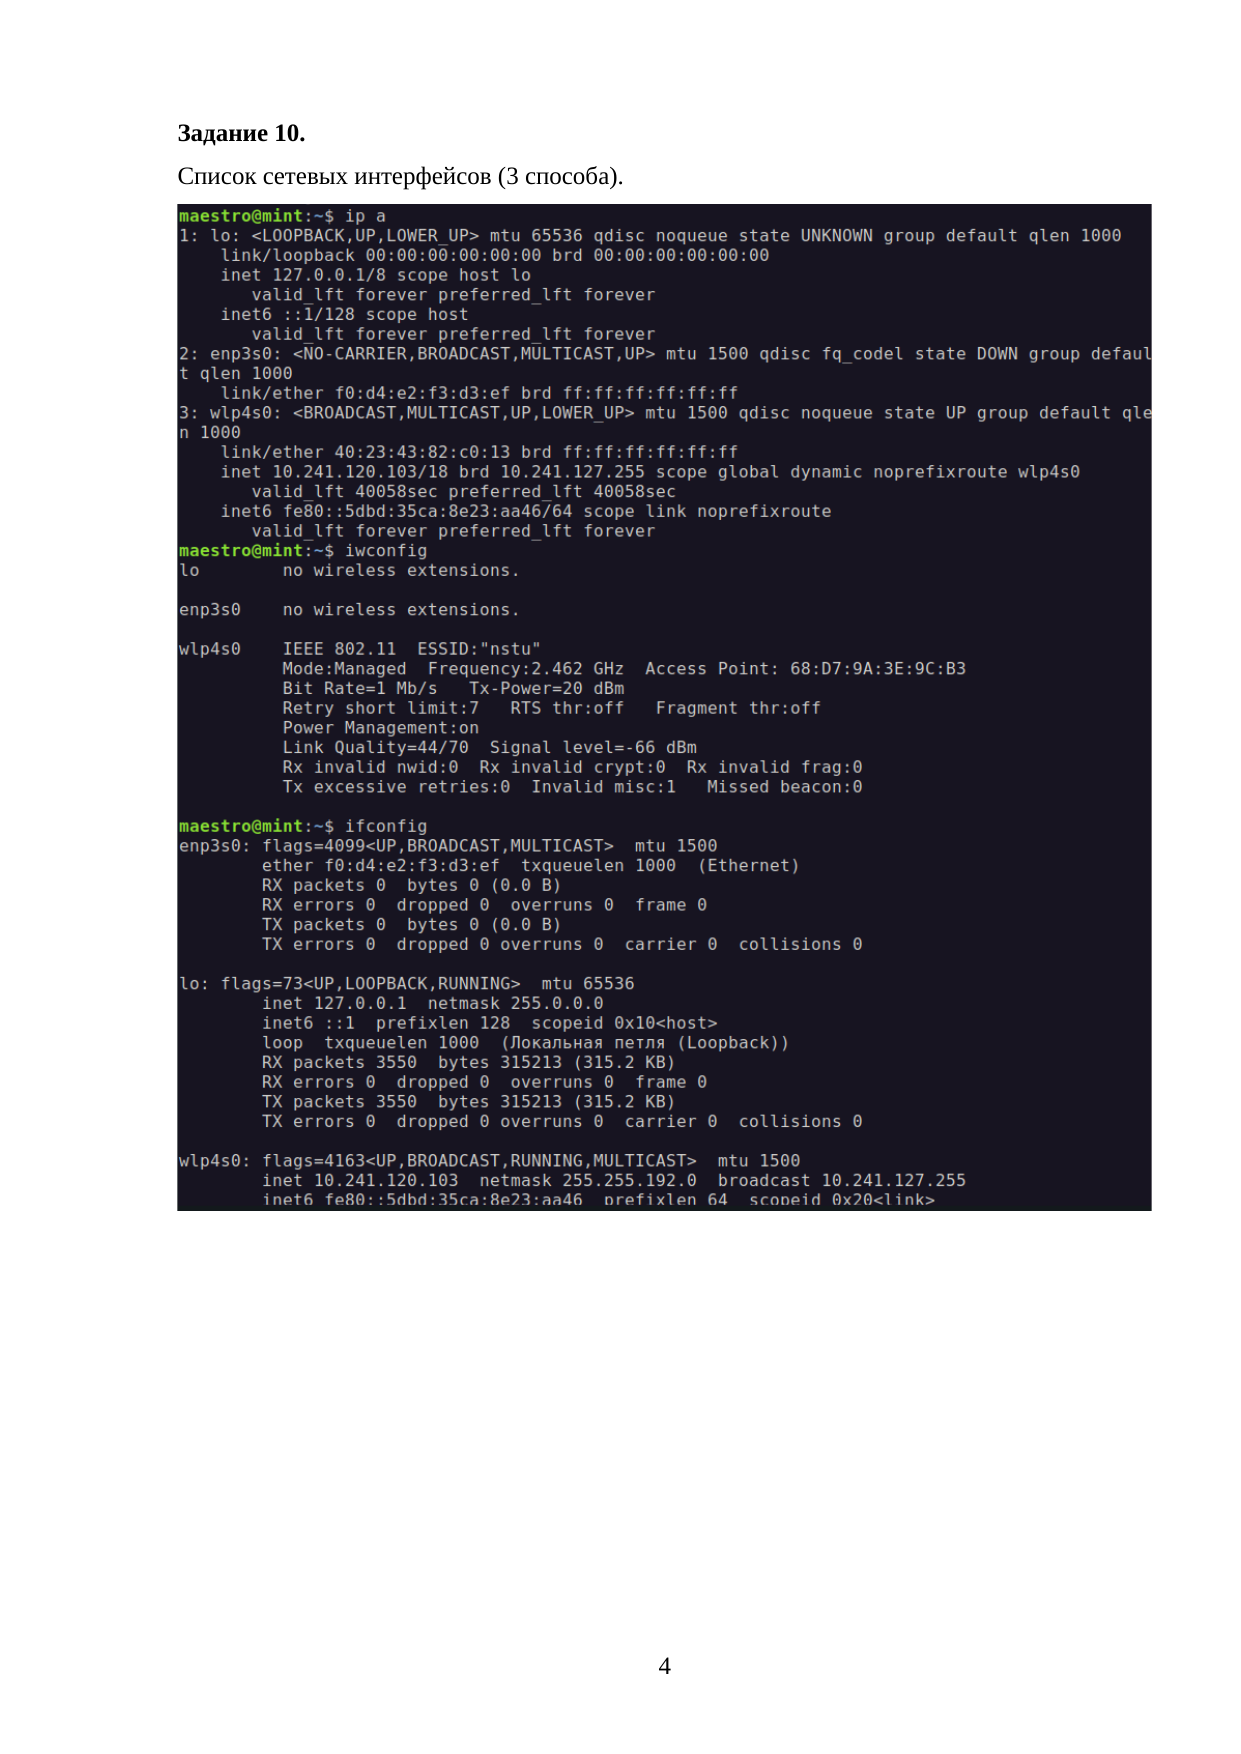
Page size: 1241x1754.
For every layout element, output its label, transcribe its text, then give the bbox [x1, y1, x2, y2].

text Список сетевых интерфейсов (3 способа). [177, 161, 1152, 190]
text Задание 10. [177, 118, 1152, 147]
picture [177, 204, 1152, 1211]
